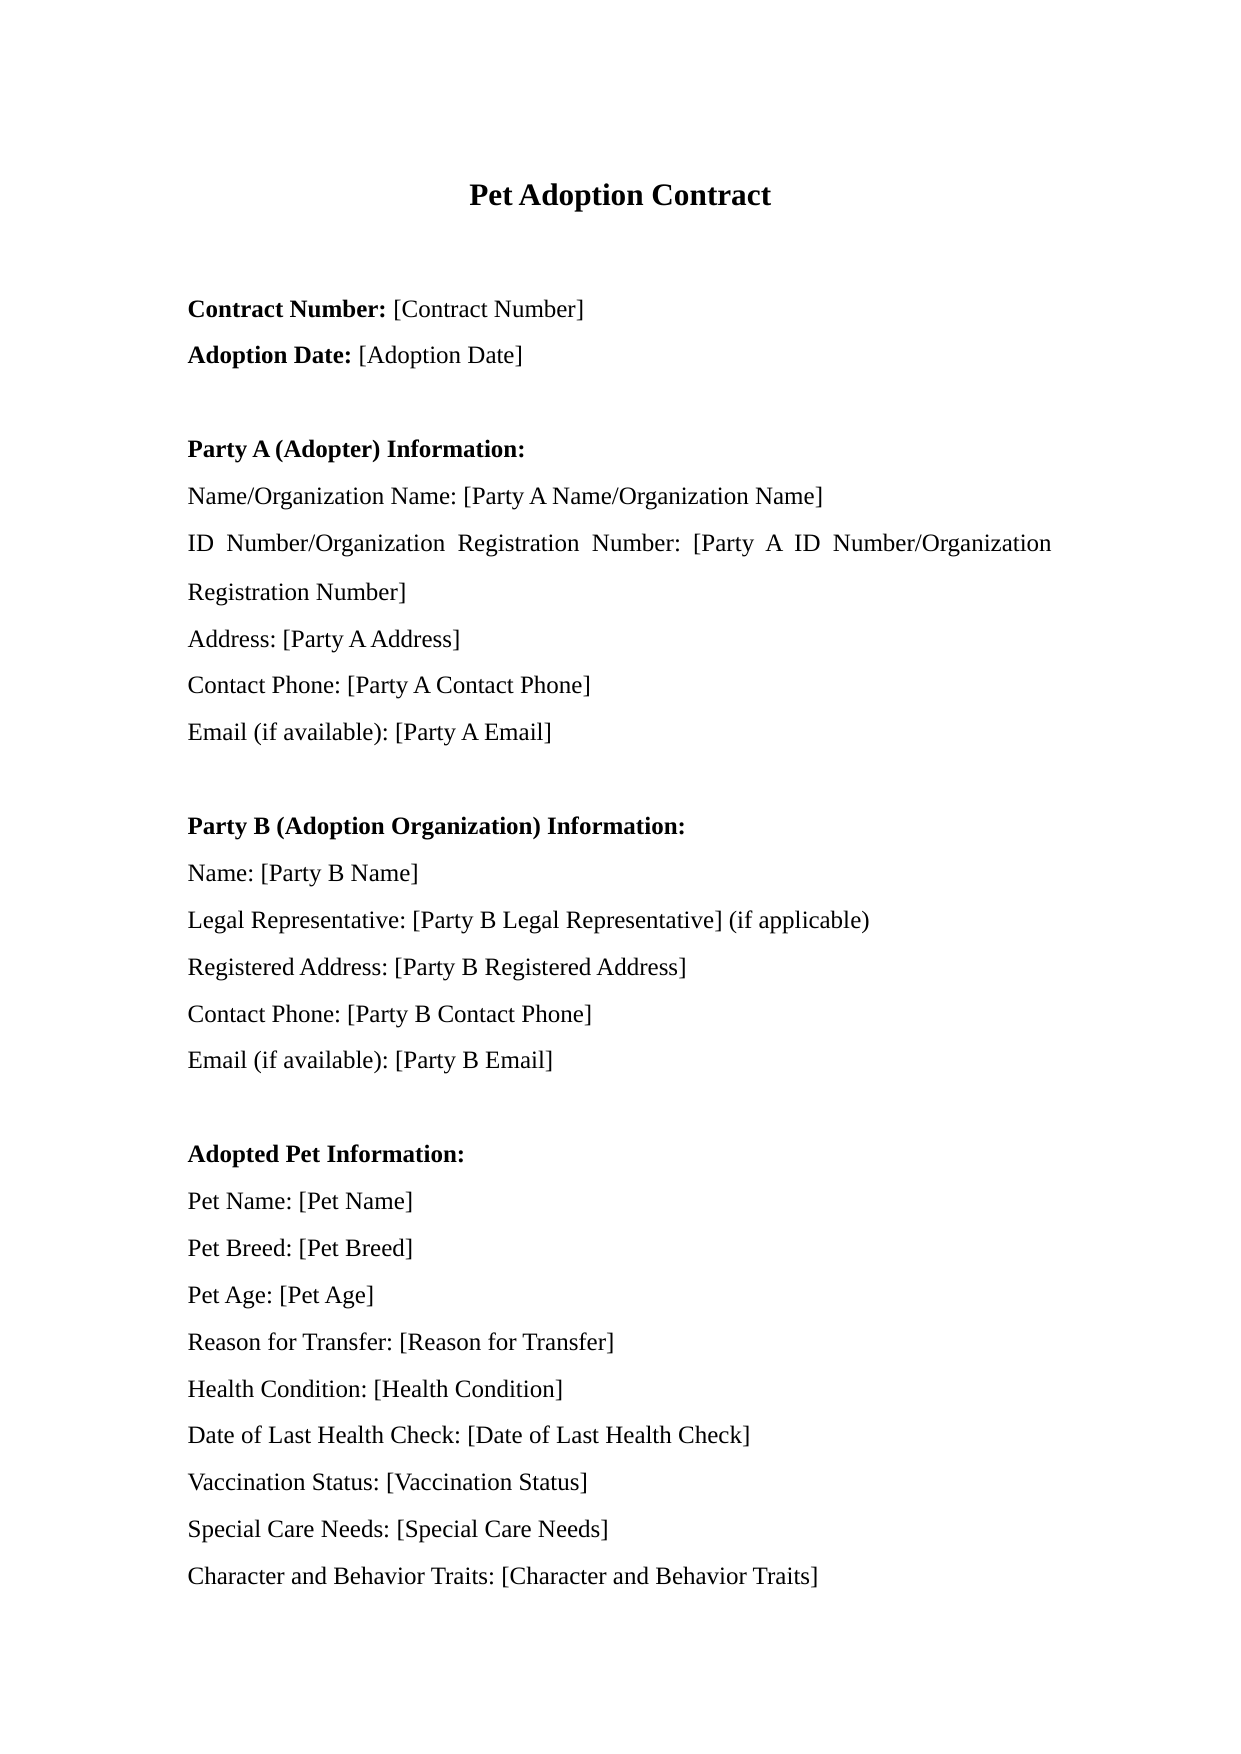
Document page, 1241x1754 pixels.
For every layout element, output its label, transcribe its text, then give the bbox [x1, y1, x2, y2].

text Address: [Party A Address] [187, 622, 1053, 654]
text Registered Address: [Party B Registered Address] [187, 950, 1053, 982]
text Special Care Needs: [Special Care Needs] [187, 1512, 1053, 1545]
text Email (if available): [Party B Email] [187, 1044, 1053, 1076]
text Pet Breed: [Pet Breed] [187, 1231, 1053, 1264]
text Character and Behavior Traits: [Character and Behavior Traits] [187, 1559, 1053, 1592]
text Name/Organization Name: [Party A Name/Organization Name] [187, 479, 1053, 512]
text Pet Adoption Contract [187, 162, 1053, 227]
text Reason for Transfer: [Reason for Transfer] [187, 1325, 1053, 1357]
text Party A (Adopter) Information: [187, 432, 1053, 465]
text Contact Phone: [Party A Contact Phone] [187, 669, 1053, 701]
text Adopted Pet Information: [187, 1137, 1053, 1170]
text Pet Age: [Pet Age] [187, 1278, 1053, 1311]
text Email (if available): [Party A Email] [187, 716, 1053, 748]
text Adoption Date: [Adoption Date] [187, 339, 1053, 371]
text Contact Phone: [Party B Contact Phone] [187, 997, 1053, 1029]
text Date of Last Health Check: [Date of Last Health Check] [187, 1419, 1053, 1451]
text Health Condition: [Health Condition] [187, 1372, 1053, 1404]
text Contract Number: [Contract Number] [187, 292, 1053, 324]
text Vaccination Status: [Vaccination Status] [187, 1466, 1053, 1498]
text Party B (Adoption Organization) Information: [187, 809, 1053, 842]
text Name: [Party B Name] [187, 856, 1053, 889]
text Pet Name: [Pet Name] [187, 1184, 1053, 1217]
text ID Number/Organization Registration Number: [Party A ID Number/Organization Registration Number] [187, 526, 1053, 607]
text Legal Representative: [Party B Legal Representative] (if applicable) [187, 903, 1053, 936]
